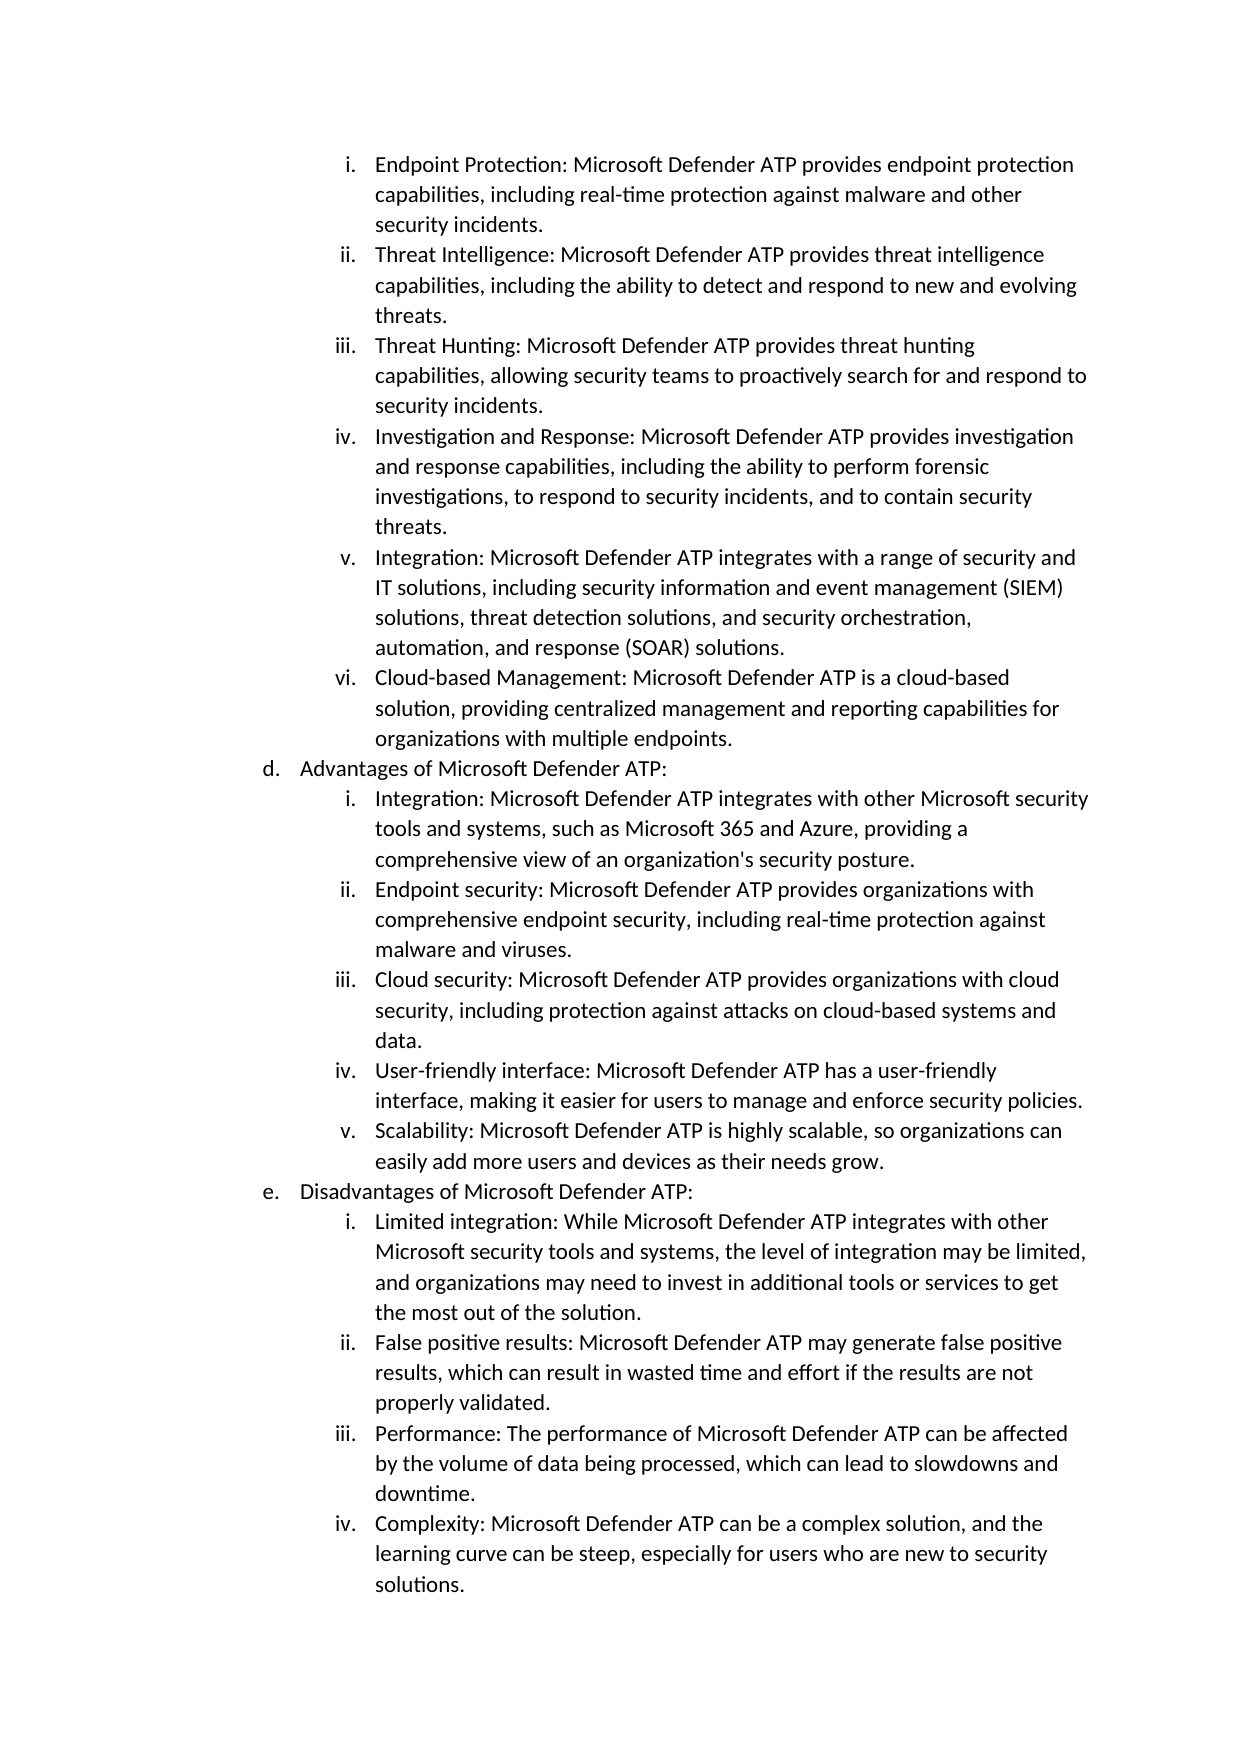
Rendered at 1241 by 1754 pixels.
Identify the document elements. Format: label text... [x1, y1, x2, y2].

list False positive results: Microsoft Defender ATP may generate false positive results, which can result in wasted time and effort if the results are not properly validated. [356, 1328, 1090, 1417]
list Threat Intelligence: Microsoft Defender ATP provides threat intelligence capabilities, including the ability to detect and respond to new and evolving threats. [356, 241, 1090, 329]
list Integration: Microsoft Defender ATP integrates with a range of security and IT solutions, including security information and event management (SIEM) solutions, threat detection solutions, and security orchestration, automation, and response (SOAR) solutions. [356, 543, 1090, 661]
list Integration: Microsoft Defender ATP integrates with other Microsoft security tools and systems, such as Microsoft 365 and Azure, providing a comprehensive view of an organization's security posture. [356, 784, 1090, 873]
list Cloud security: Microsoft Defender ATP provides organizations with cloud security, including protection against attacks on cloud-based systems and data. [356, 966, 1090, 1054]
list Limited integration: While Microsoft Defender ATP integrates with other Microsoft security tools and systems, the level of integration may be limited, and organizations may need to invest in additional tools or services to get the most out of the solution. [356, 1207, 1090, 1326]
list Investigation and Response: Microsoft Defender ATP provides investigation and response capabilities, including the ability to perform forensic investigations, to respond to security incidents, and to contain security threats. [356, 422, 1090, 541]
list Complexity: Microsoft Defender ATP can be a complex solution, and the learning curve can be steep, especially for users who are new to security solutions. [356, 1509, 1090, 1598]
list Cloud-based Management: Microsoft Defender ATP is a cloud-based solution, providing centralized management and reporting capabilities for organizations with multiple endpoints. [356, 663, 1090, 752]
list Endpoint Protection: Microsoft Defender ATP provides endpoint protection capabilities, including real-time protection against malware and other security incidents. [356, 150, 1090, 238]
list Disadvantages of Microsoft Defender ATP: [262, 1177, 1090, 1205]
list Endpoint security: Microsoft Defender ATP provides organizations with comprehensive endpoint security, including real-time protection against malware and viruses. [356, 875, 1090, 963]
list Scalability: Microsoft Defender ATP is highly scalable, so organizations can easily add more users and devices as their needs grow. [356, 1117, 1090, 1175]
list User-friendly interface: Microsoft Defender ATP has a user-friendly interface, making it easier for users to manage and enforce security policies. [356, 1056, 1090, 1114]
list Threat Hunting: Microsoft Defender ATP provides threat hunting capabilities, allowing security teams to proactively search for and respond to security incidents. [356, 331, 1090, 420]
list Performance: The performance of Microsoft Defender ATP can be affected by the volume of data being processed, which can lead to slowdowns and downtime. [356, 1419, 1090, 1507]
list Advantages of Microsoft Defender ATP: [262, 754, 1090, 782]
